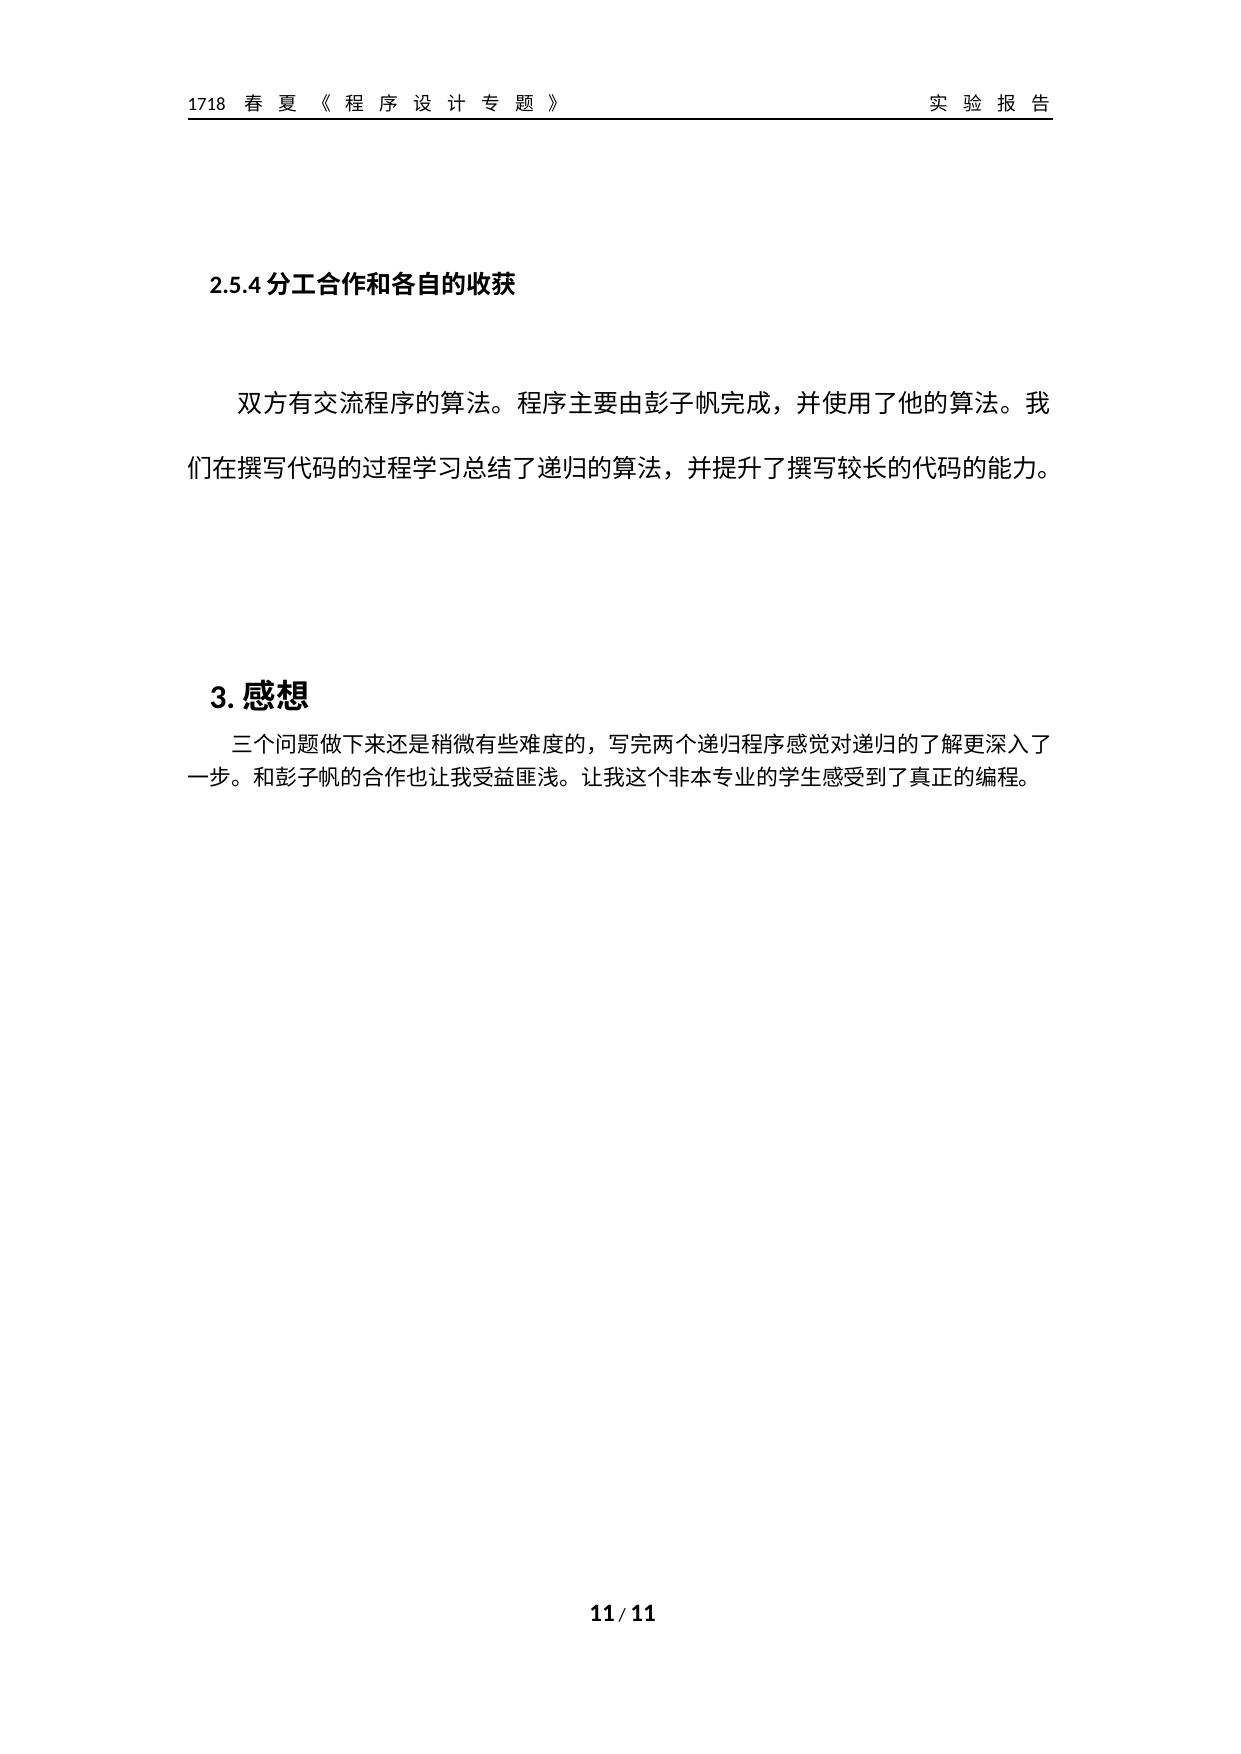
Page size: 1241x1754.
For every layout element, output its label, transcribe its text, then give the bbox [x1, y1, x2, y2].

subtitle 3. 感想 [209, 662, 1053, 727]
text 三个问题做下来还是稍微有些难度的，写完两个递归程序感觉对递归的了解更深入了一步。和彭子帆的合作也让我受益匪浅。让我这个非本专业的学生感受到了真正的编程。 [187, 727, 1053, 792]
text 双方有交流程序的算法。程序主要由彭子帆完成，并使用了他的算法。我们在撰写代码的过程学习总结了递归的算法，并提升了撰写较长的代码的能力。 [187, 369, 1053, 499]
subtitle 2.5.4 分工合作和各自的收获 [209, 251, 1053, 316]
